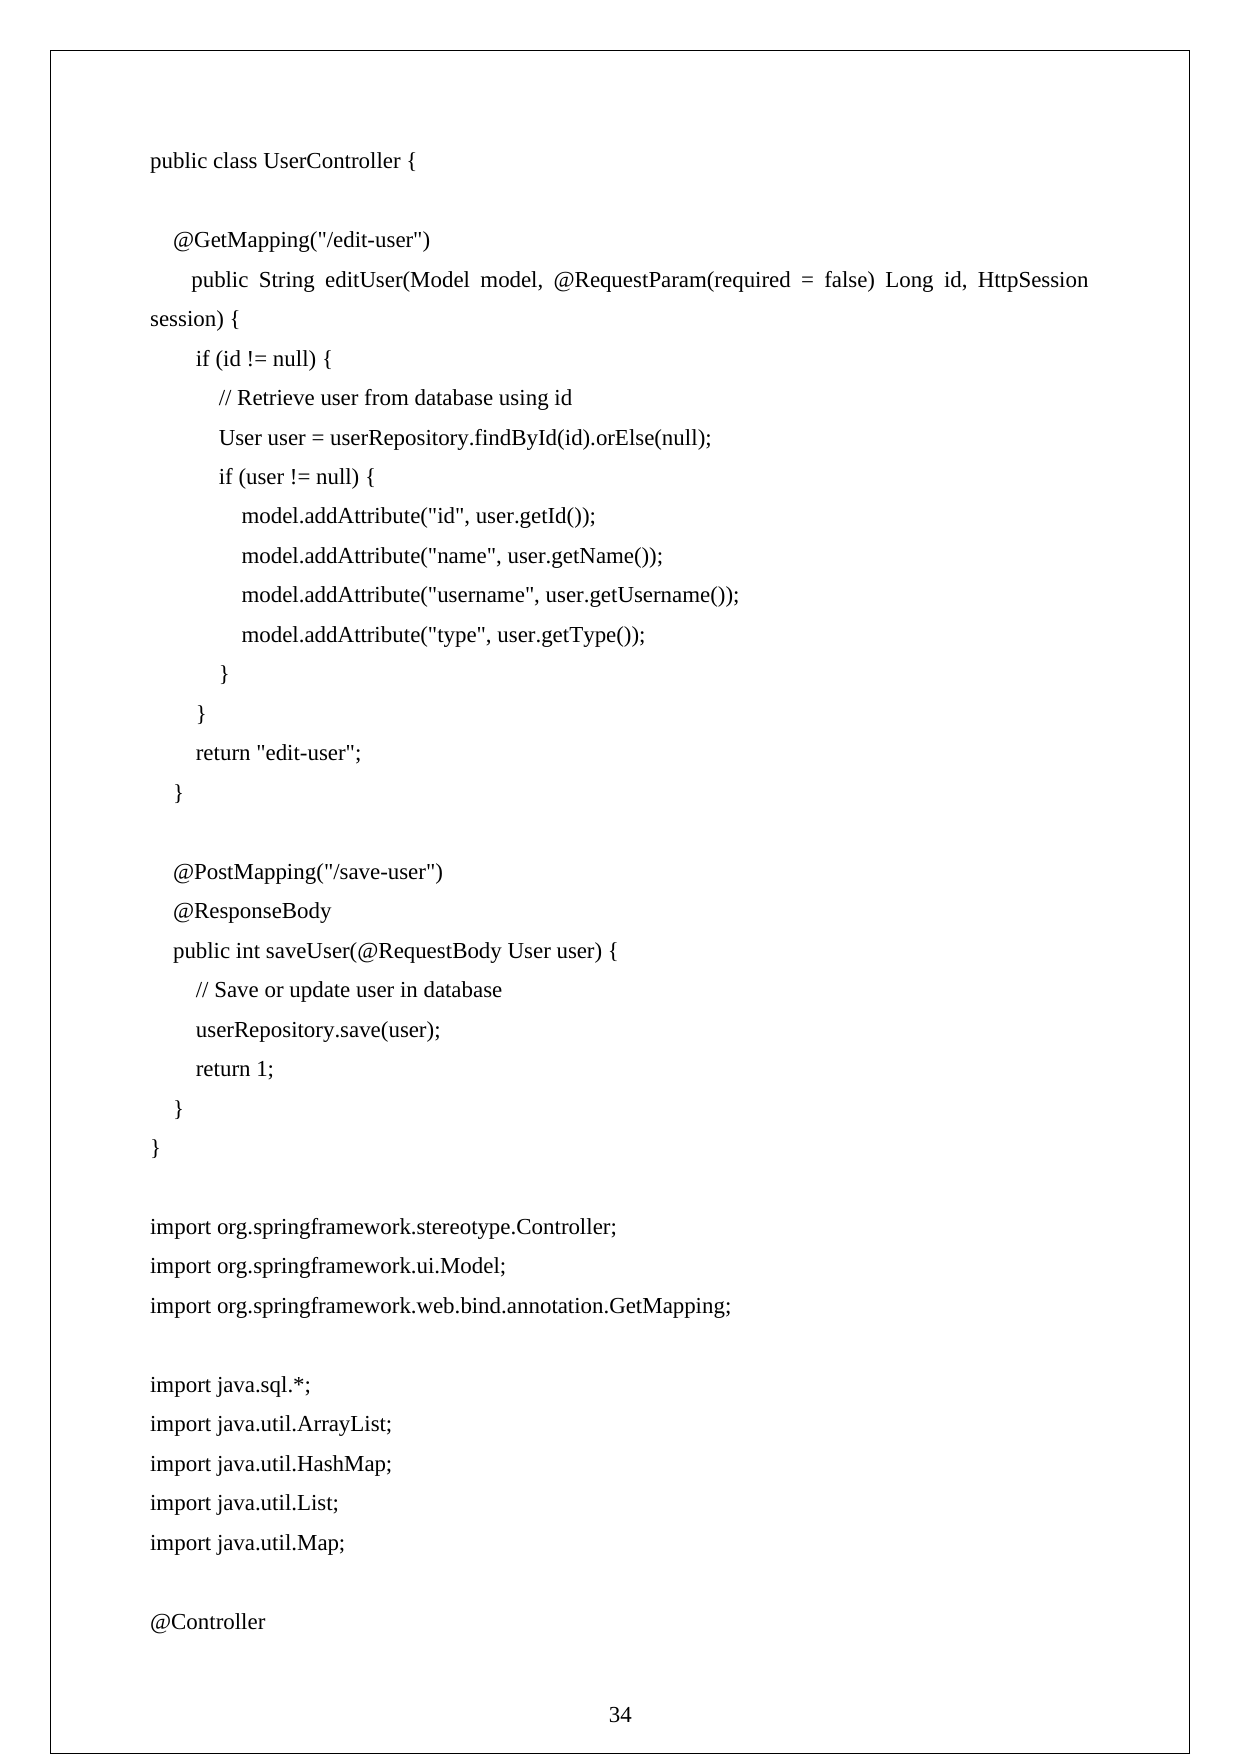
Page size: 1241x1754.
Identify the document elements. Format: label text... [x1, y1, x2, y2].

text @GetMapping("/edit-user") [150, 226, 1090, 252]
text if (id != null) { [150, 344, 1090, 371]
text import org.springframework.web.bind.annotation.GetMapping; [150, 1292, 1090, 1318]
text import java.util.HashMap; [150, 1450, 1090, 1476]
text model.addAttribute("name", user.getName()); [150, 542, 1090, 568]
text import java.sql.*; [150, 1371, 1090, 1397]
text User user = userRepository.findById(id).orElse(null); [150, 423, 1090, 450]
text import java.util.List; [150, 1489, 1090, 1516]
text } [150, 1134, 1090, 1161]
text userRepository.save(user); [150, 1016, 1090, 1042]
text } [150, 660, 1090, 687]
text return 1; [150, 1055, 1090, 1082]
text model.addAttribute("type", user.getType()); [150, 621, 1090, 647]
text @ResponseBody [150, 897, 1090, 924]
text @Controller [150, 1608, 1090, 1634]
text import java.util.ArrayList; [150, 1411, 1090, 1437]
text model.addAttribute("username", user.getUsername()); [150, 581, 1090, 608]
text // Save or update user in database [150, 976, 1090, 1003]
text import org.springframework.ui.Model; [150, 1253, 1090, 1279]
text public String editUser(Model model, @RequestParam(required = false) Long id, HttpSession session) { [150, 266, 1090, 331]
text import java.util.Map; [150, 1529, 1090, 1555]
text } [150, 779, 1090, 805]
text if (user != null) { [150, 463, 1090, 489]
text public class UserController { [150, 147, 1090, 173]
text return "edit-user"; [150, 739, 1090, 766]
text @PostMapping("/save-user") [150, 858, 1090, 884]
text model.addAttribute("id", user.getId()); [150, 502, 1090, 529]
text } [150, 1095, 1090, 1121]
text } [150, 700, 1090, 726]
text import org.springframework.stereotype.Controller; [150, 1213, 1090, 1239]
text public int saveUser(@RequestBody User user) { [150, 937, 1090, 963]
text // Retrieve user from database using id [150, 384, 1090, 410]
